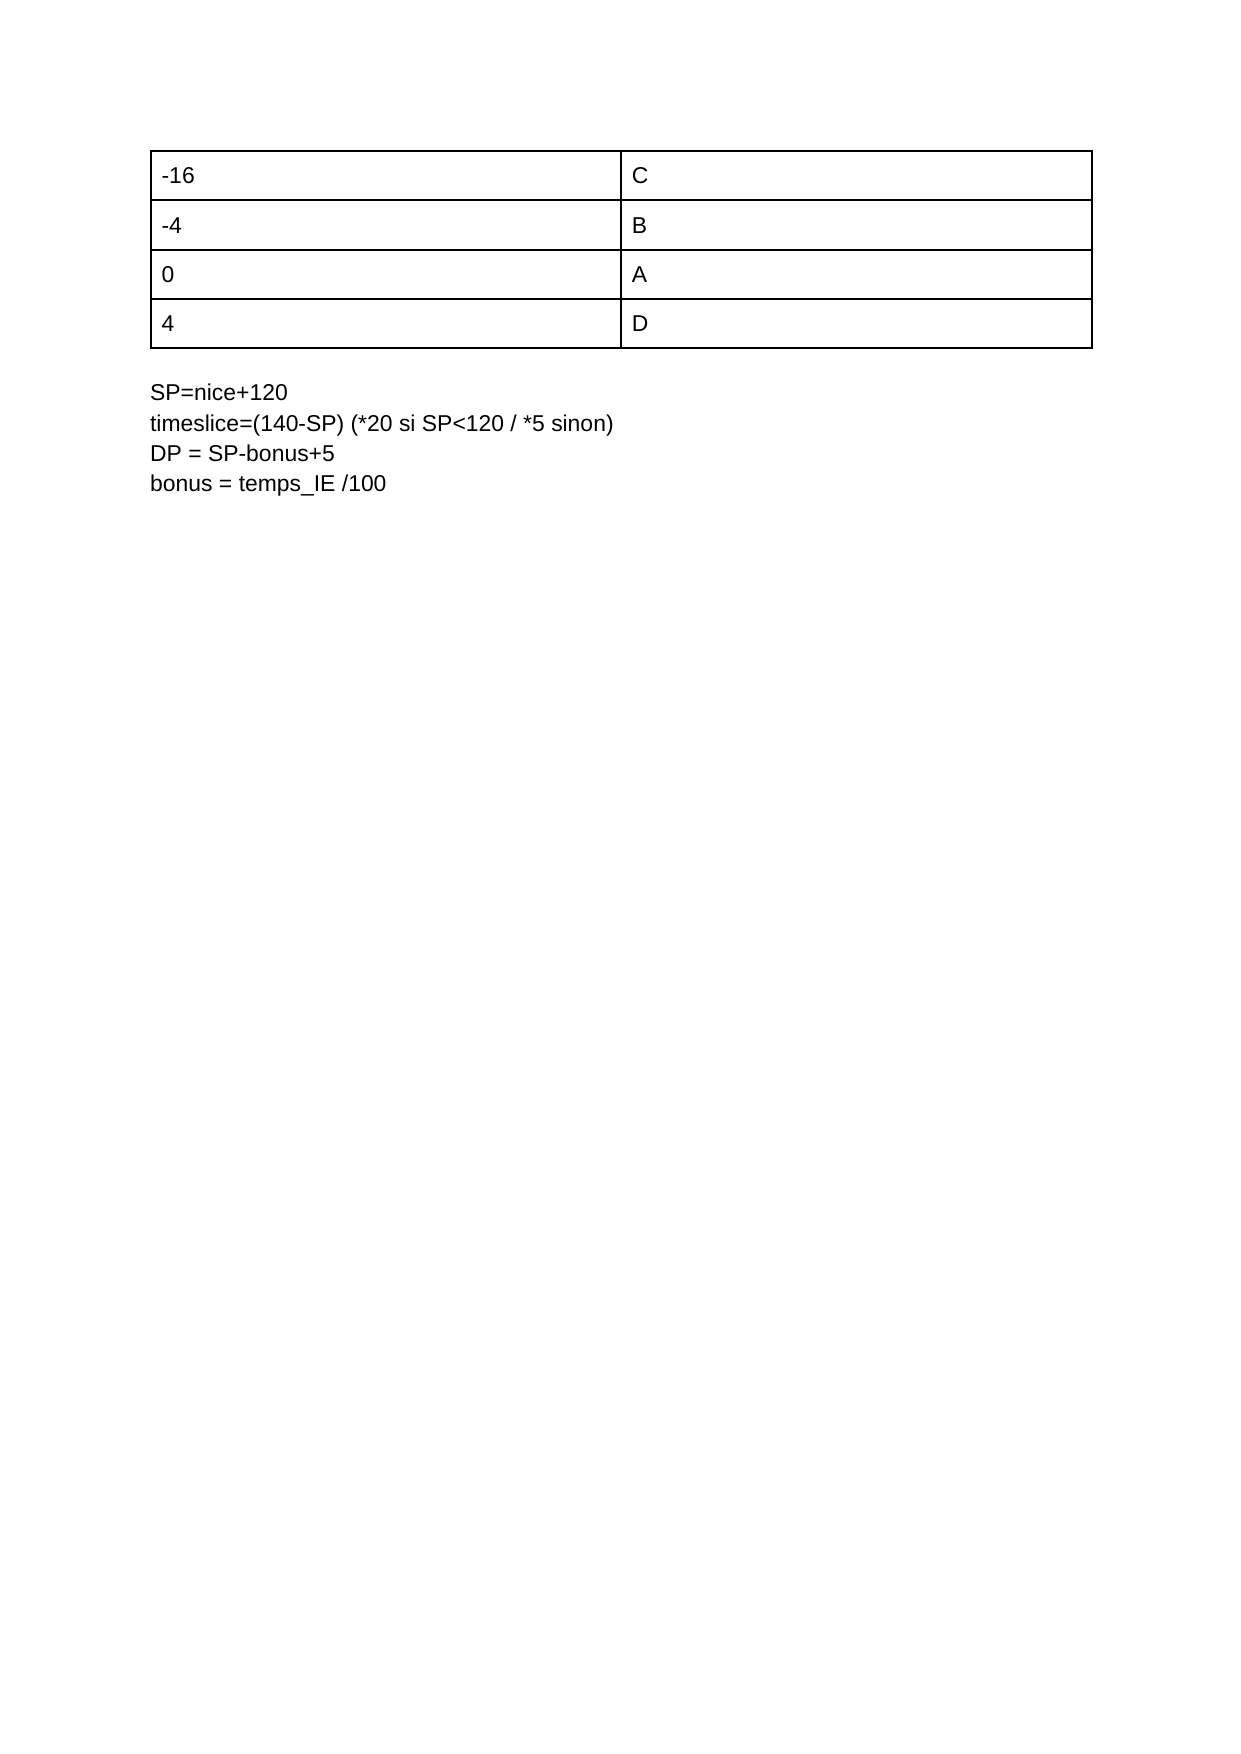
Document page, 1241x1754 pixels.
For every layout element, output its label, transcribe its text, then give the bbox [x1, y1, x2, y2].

table_header C [622, 152, 1091, 199]
text DP = SP-bonus+5 [150, 440, 1090, 466]
table_cell D [622, 300, 1091, 347]
table_cell 0 [152, 251, 620, 298]
table_cell A [622, 251, 1091, 298]
table_cell B [622, 201, 1091, 248]
table_cell 4 [152, 300, 620, 347]
text timeslice=(140-SP) (*20 si SP<120 / *5 sinon) [150, 409, 1090, 436]
table_cell -4 [152, 201, 620, 248]
text SP=nice+120 [150, 379, 1090, 406]
text bonus = temps_IE /100 [150, 470, 1090, 496]
table_header -16 [152, 152, 620, 199]
